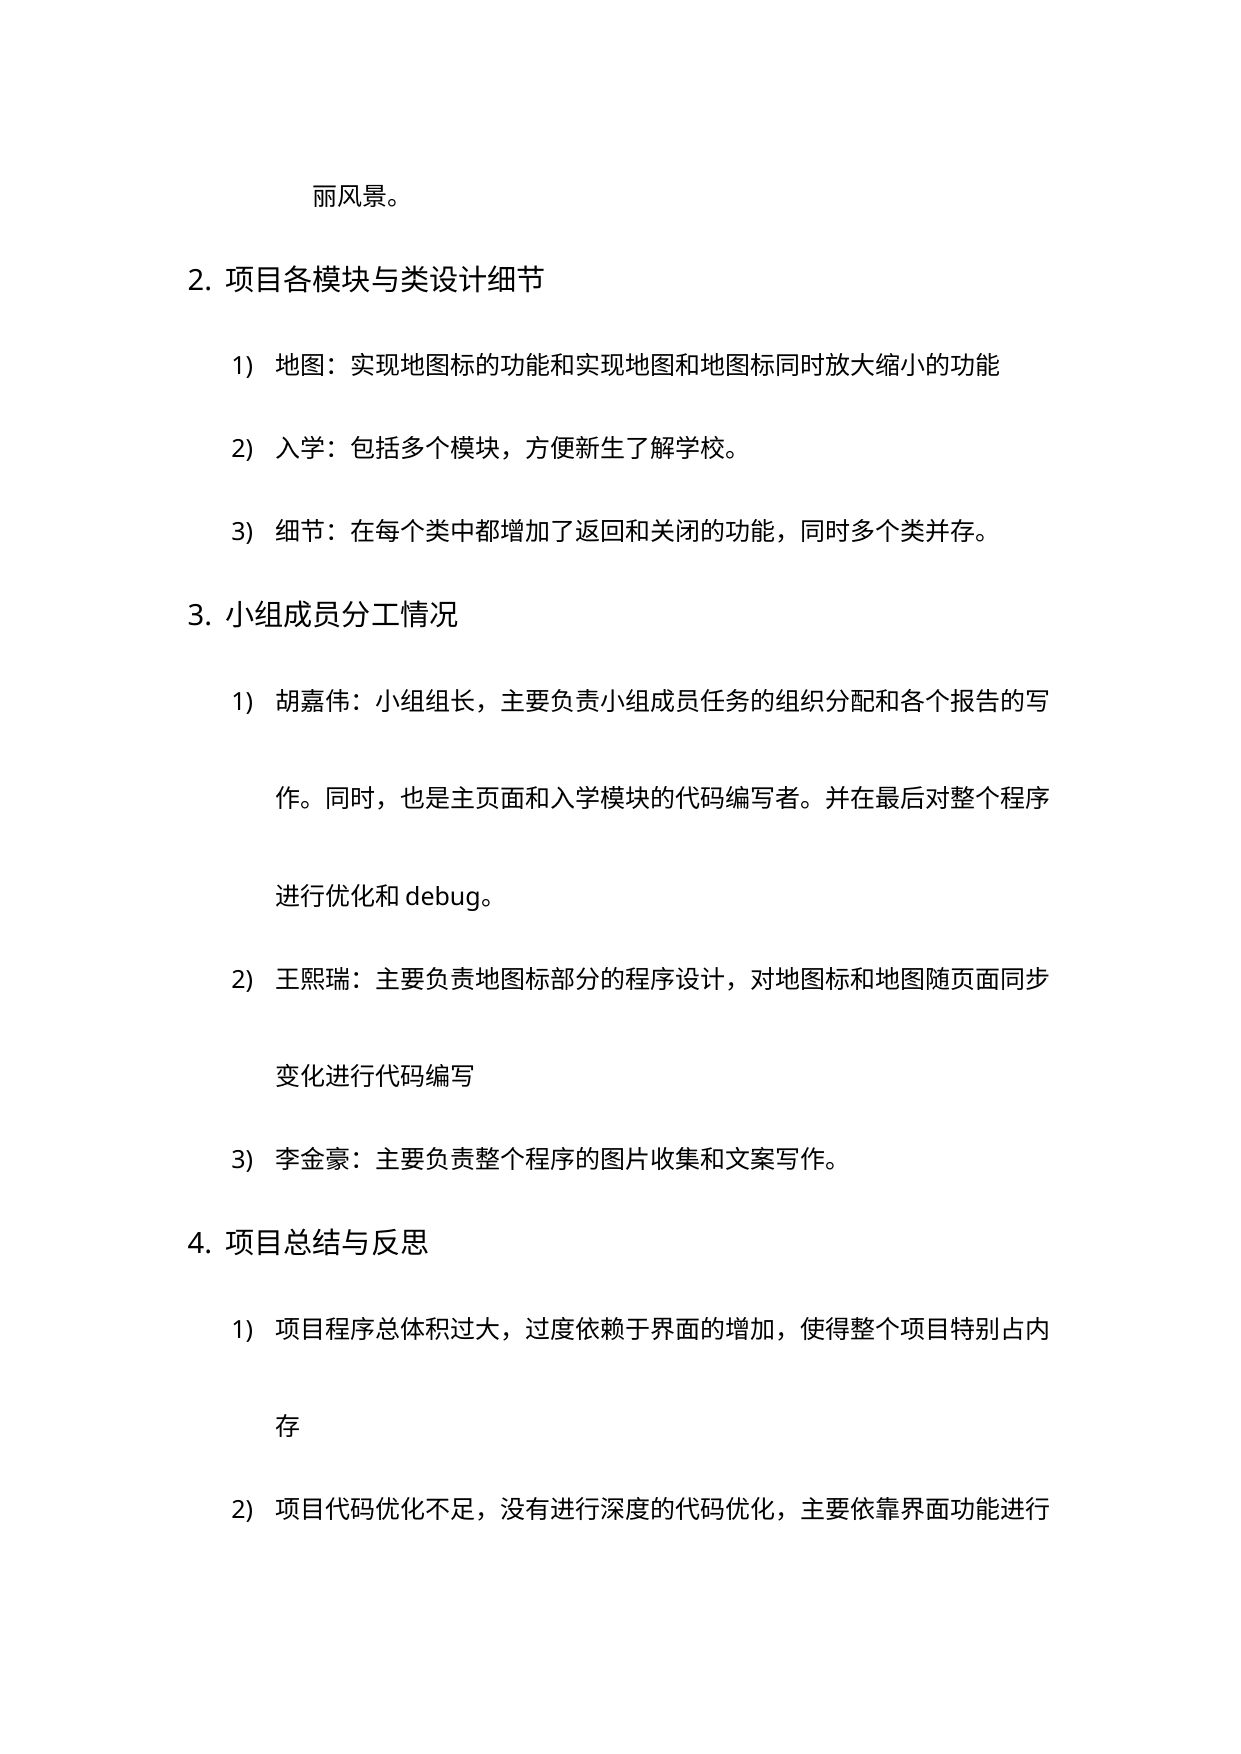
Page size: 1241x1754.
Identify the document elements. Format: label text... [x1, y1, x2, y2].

list 入学：包括多个模块，方便新生了解学校。 [231, 414, 1053, 479]
list 李金豪：主要负责整个程序的图片收集和文案写作。 [231, 1126, 1053, 1191]
list 胡嘉伟：小组组长，主要负责小组成员任务的组织分配和各个报告的写作。同时，也是主页面和入学模块的代码编写者。并在最后对整个程序进行优化和debug。 [231, 667, 1053, 927]
list 项目程序总体积过大，过度依赖于界面的增加，使得整个项目特别占内存 [231, 1295, 1053, 1457]
list 项目各模块与类设计细节 [187, 245, 1053, 310]
list 地图：实现地图标的功能和实现地图和地图标同时放大缩小的功能 [231, 331, 1053, 396]
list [269, 162, 1053, 227]
list 小组成员分工情况 [187, 581, 1053, 646]
list 细节：在每个类中都增加了返回和关闭的功能，同时多个类并存。 [231, 497, 1053, 562]
list 王熙瑞：主要负责地图标部分的程序设计，对地图标和地图随页面同步变化进行代码编写 [231, 945, 1053, 1107]
list 项目总结与反思 [187, 1209, 1053, 1274]
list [231, 1475, 1053, 1540]
